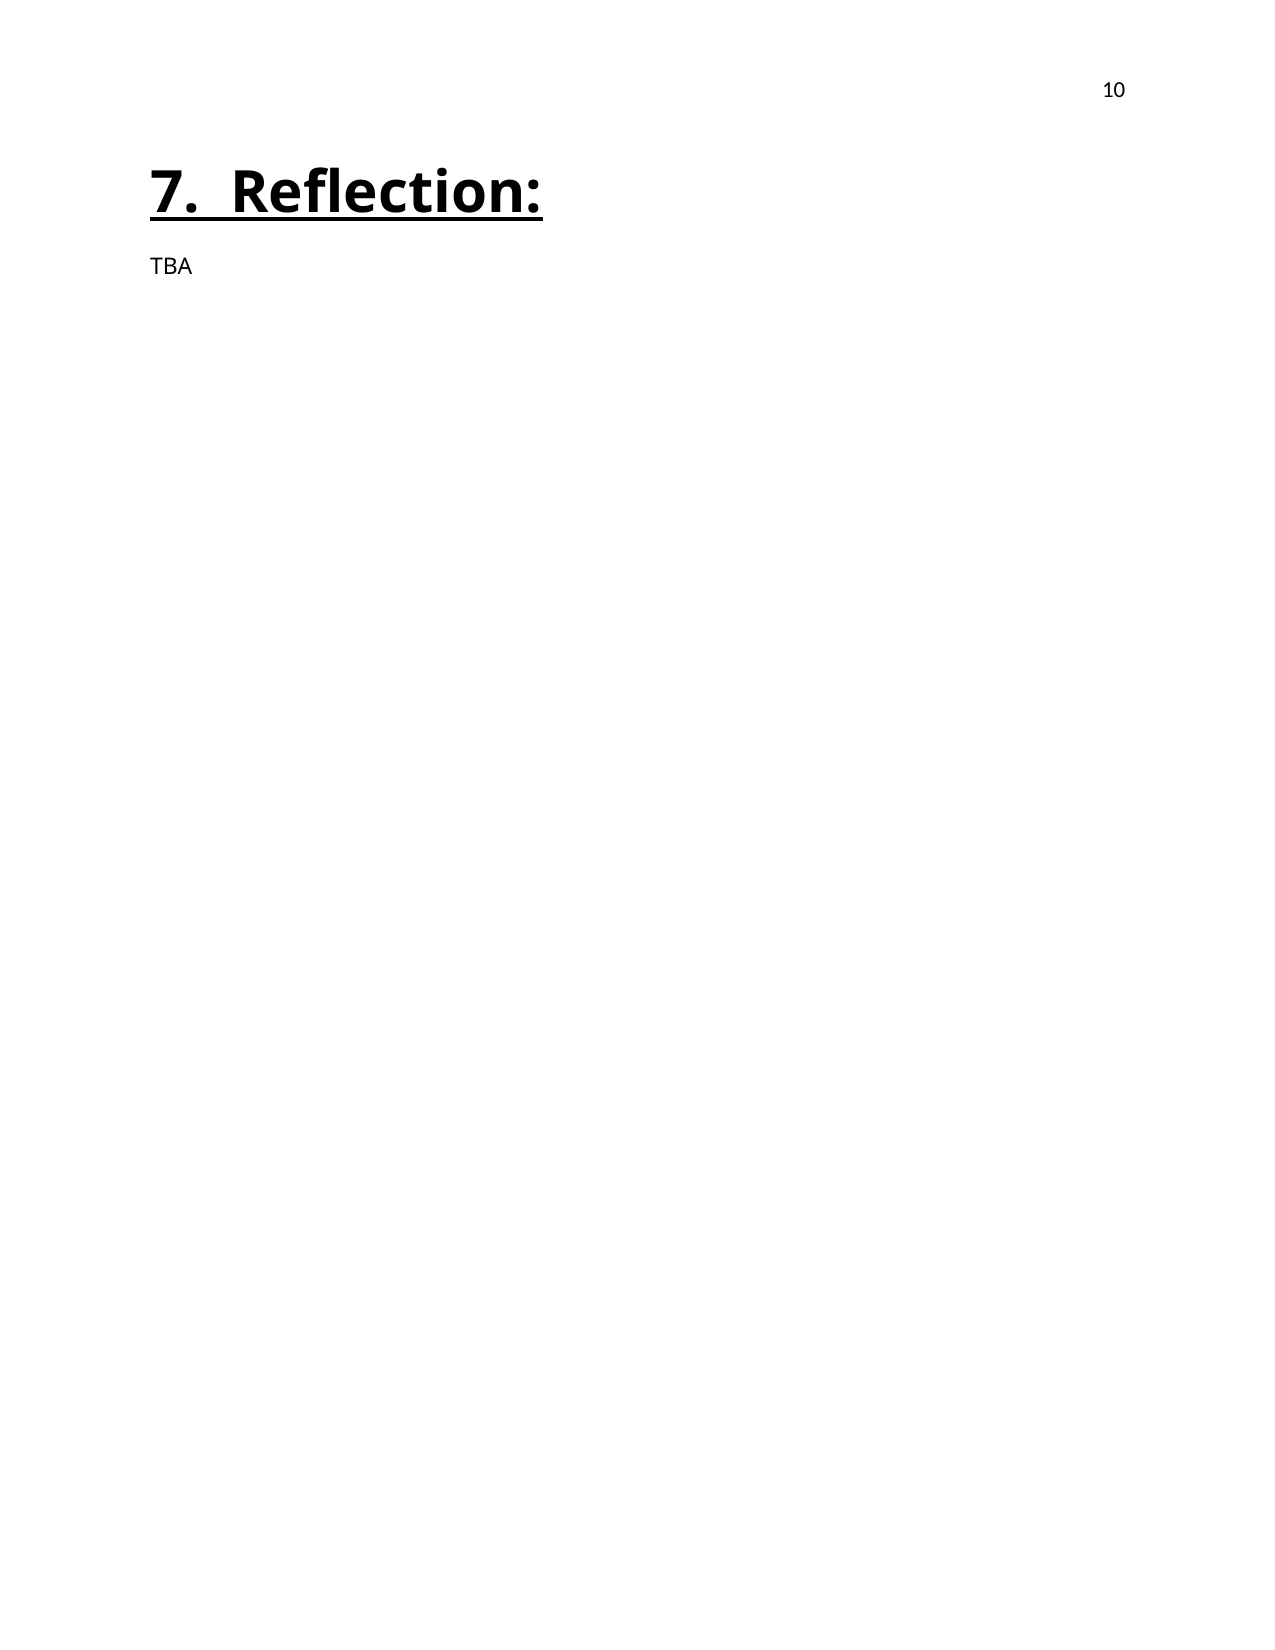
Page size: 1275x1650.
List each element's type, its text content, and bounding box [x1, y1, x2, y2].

text 7. Reflection: [150, 150, 1125, 229]
text TBA [150, 250, 1125, 282]
